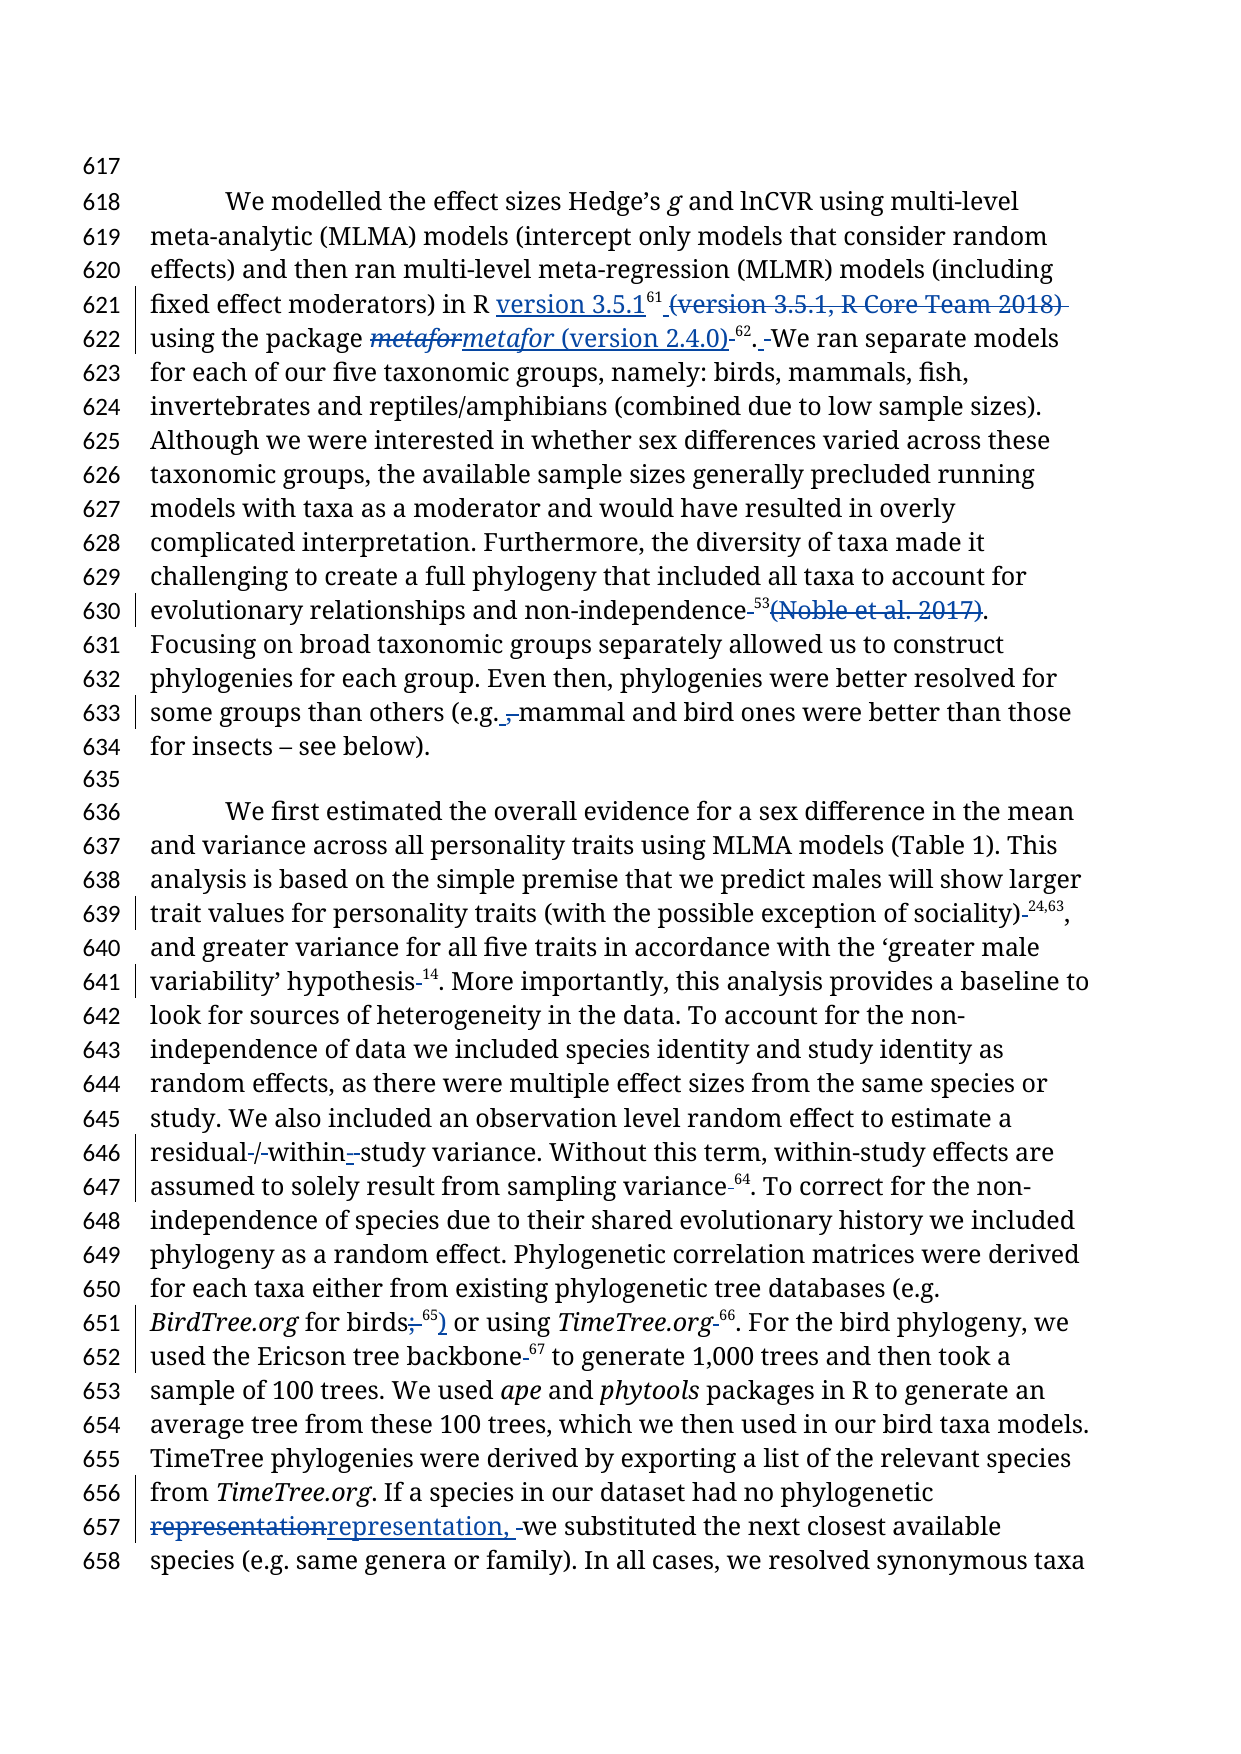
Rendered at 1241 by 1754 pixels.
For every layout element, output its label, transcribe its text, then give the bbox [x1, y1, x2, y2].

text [150, 794, 1090, 1577]
text We modelled the effect sizes Hedge’s g and lnCVR using multi-level meta-analytic (MLMA) models (intercept only models that consider random effects) and then ran multi-level meta-regression (MLMR) models (including fixed effect moderators) in R 61using the package 62.We ran separate models for each of our five taxonomic groups, namely: birds, mammals, fish, invertebrates and reptiles/amphibians (combined due to low sample sizes). Although we were interested in whether sex differences varied across these taxonomic groups, the available sample sizes generally precluded running models with taxa as a moderator and would have resulted in overly complicated interpretation. Furthermore, the diversity of taxa made it challenging to create a full phylogeny that included all taxa to account for evolutionary relationships and non-independence53. Focusing on broad taxonomic groups separately allowed us to construct phylogenies for each group. Even then, phylogenies were better resolved for some groups than others (e.g.mammal and bird ones were better than those for insects – see below). [150, 184, 1090, 763]
